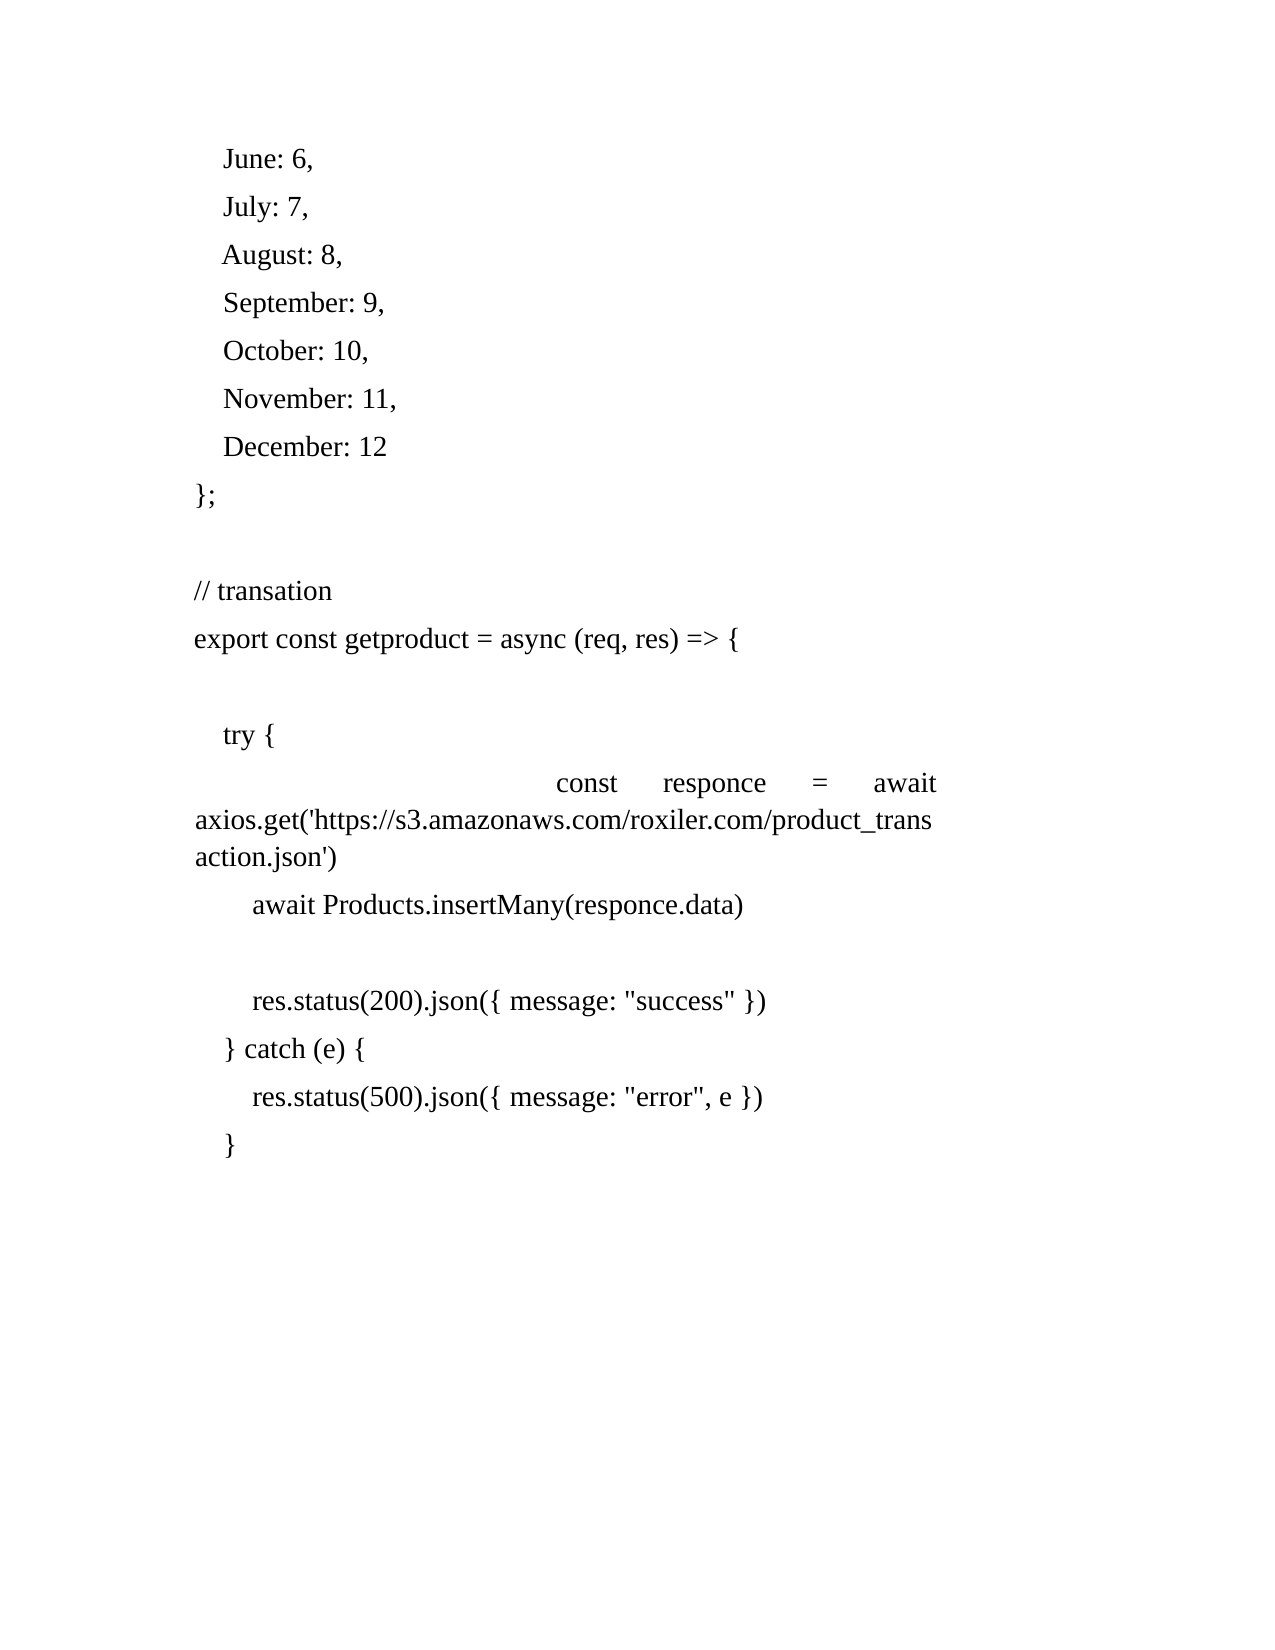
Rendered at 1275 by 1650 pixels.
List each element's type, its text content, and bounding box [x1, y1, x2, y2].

subtitle } catch (e) { [194, 1031, 938, 1064]
subtitle December: 12 [194, 429, 938, 463]
subtitle // transation [194, 573, 938, 607]
subtitle }; [194, 477, 938, 511]
subtitle } [194, 1127, 938, 1161]
subtitle September: 9, [194, 285, 938, 318]
subtitle res.status(200).json({ message: "success" }) [194, 983, 938, 1017]
subtitle June: 6, [194, 141, 938, 174]
subtitle res.status(500).json({ message: "error", e }) [194, 1079, 938, 1113]
subtitle October: 10, [194, 333, 938, 367]
subtitle July: 7, [194, 189, 938, 222]
subtitle export const getproduct = async (req, res) => { [194, 621, 938, 655]
subtitle August: 8, [194, 237, 938, 271]
subtitle await Products.insertMany(responce.data) [194, 887, 938, 921]
subtitle try { [194, 717, 938, 751]
subtitle November: 11, [194, 381, 938, 414]
subtitle const responce = await axios.get('https://s3.amazonaws.com/roxiler.com/product_transaction.json') [194, 765, 938, 872]
